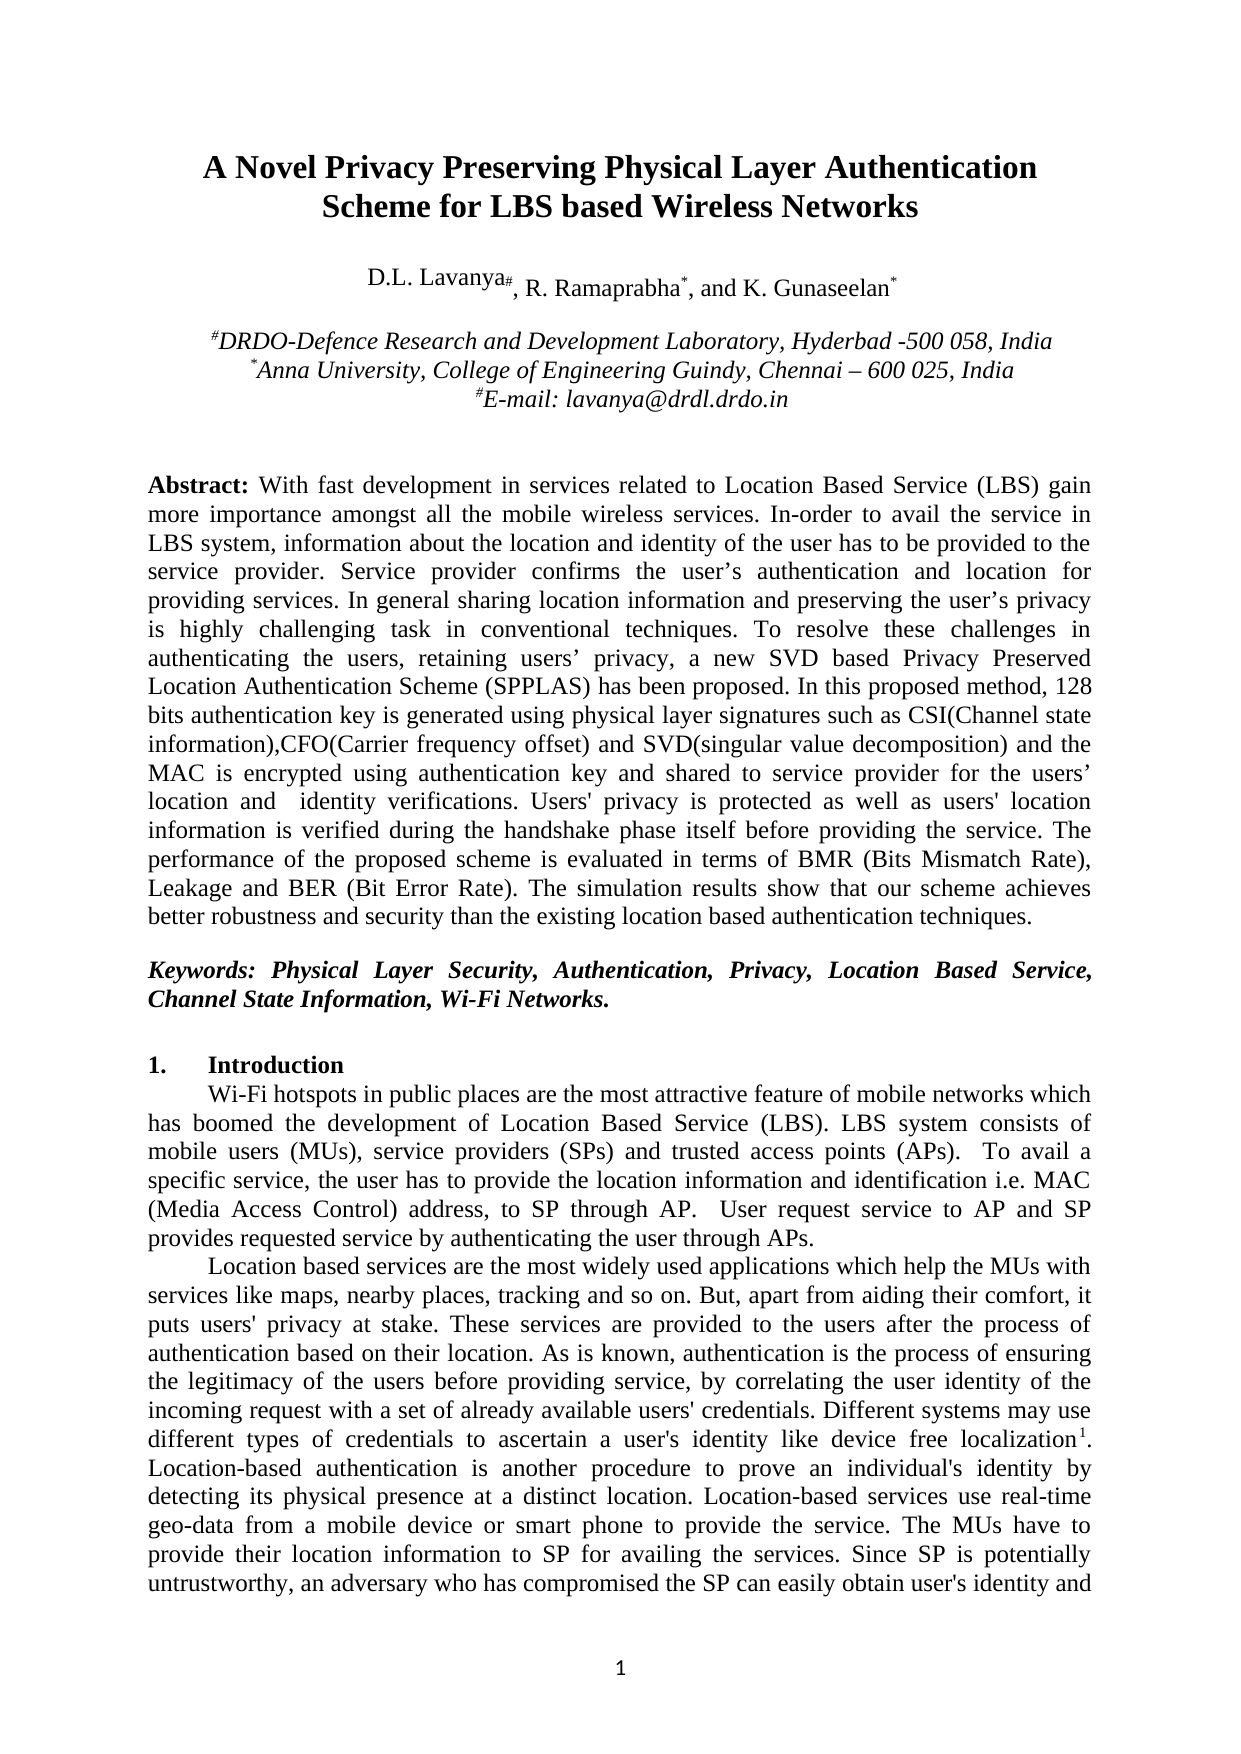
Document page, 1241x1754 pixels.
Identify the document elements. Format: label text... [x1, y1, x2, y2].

list Introduction [148, 1050, 1092, 1079]
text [148, 1251, 1092, 1596]
text #E-mail: lavanya@drdl.drdo.in [148, 384, 1092, 413]
text D.L. Lavanya#, R. Ramaprabha*, and K. Gunaseelan* [148, 262, 1092, 301]
text A Novel Privacy Preserving Physical Layer Authentication Scheme for LBS based Wireless Networks [148, 148, 1092, 224]
text Keywords: Physical Layer Security, Authentication, Privacy, Location Based Service, Channel State Information, Wi-Fi Networks. [148, 955, 1094, 1013]
text Wi-Fi hotspots in public places are the most attractive feature of mobile networks which has boomed the development of Location Based Service (LBS). LBS system consists of mobile users (MUs), service providers (SPs) and trusted access points (APs). To avail a specific service, the user has to provide the location information and identification i.e. MAC (Media Access Control) address, to SP through AP. User request service to AP and SP provides requested service by authenticating the user through APs. [148, 1079, 1092, 1251]
text *Anna University, College of Engineering Guindy, Chennai – 600 025, India [148, 355, 1092, 384]
text Abstract: With fast development in services related to Location Based Service (LBS) gain more importance amongst all the mobile wireless services. In-order to avail the service in LBS system, information about the location and identity of the user has to be provided to the service provider. Service provider confirms the user’s authentication and location for providing services. In general sharing location information and preserving the user’s privacy is highly challenging task in conventional techniques. To resolve these challenges in authenticating the users, retaining users’ privacy, a new SVD based Privacy Preserved Location Authentication Scheme (SPPLAS) has been proposed. In this proposed method, 128 bits authentication key is generated using physical layer signatures such as CSI(Channel state information),CFO(Carrier frequency offset) and SVD(singular value decomposition) and the MAC is encrypted using authentication key and shared to service provider for the users’ location and identity verifications. Users' privacy is protected as well as users' location information is verified during the handshake phase itself before providing the service. The performance of the proposed scheme is evaluated in terms of BMR (Bits Mismatch Rate), Leakage and BER (Bit Error Rate). The simulation results show that our scheme achieves better robustness and security than the existing location based authentication techniques. [148, 470, 1092, 930]
text #DRDO-Defence Research and Development Laboratory, Hyderbad -500 058, India [148, 326, 1092, 355]
